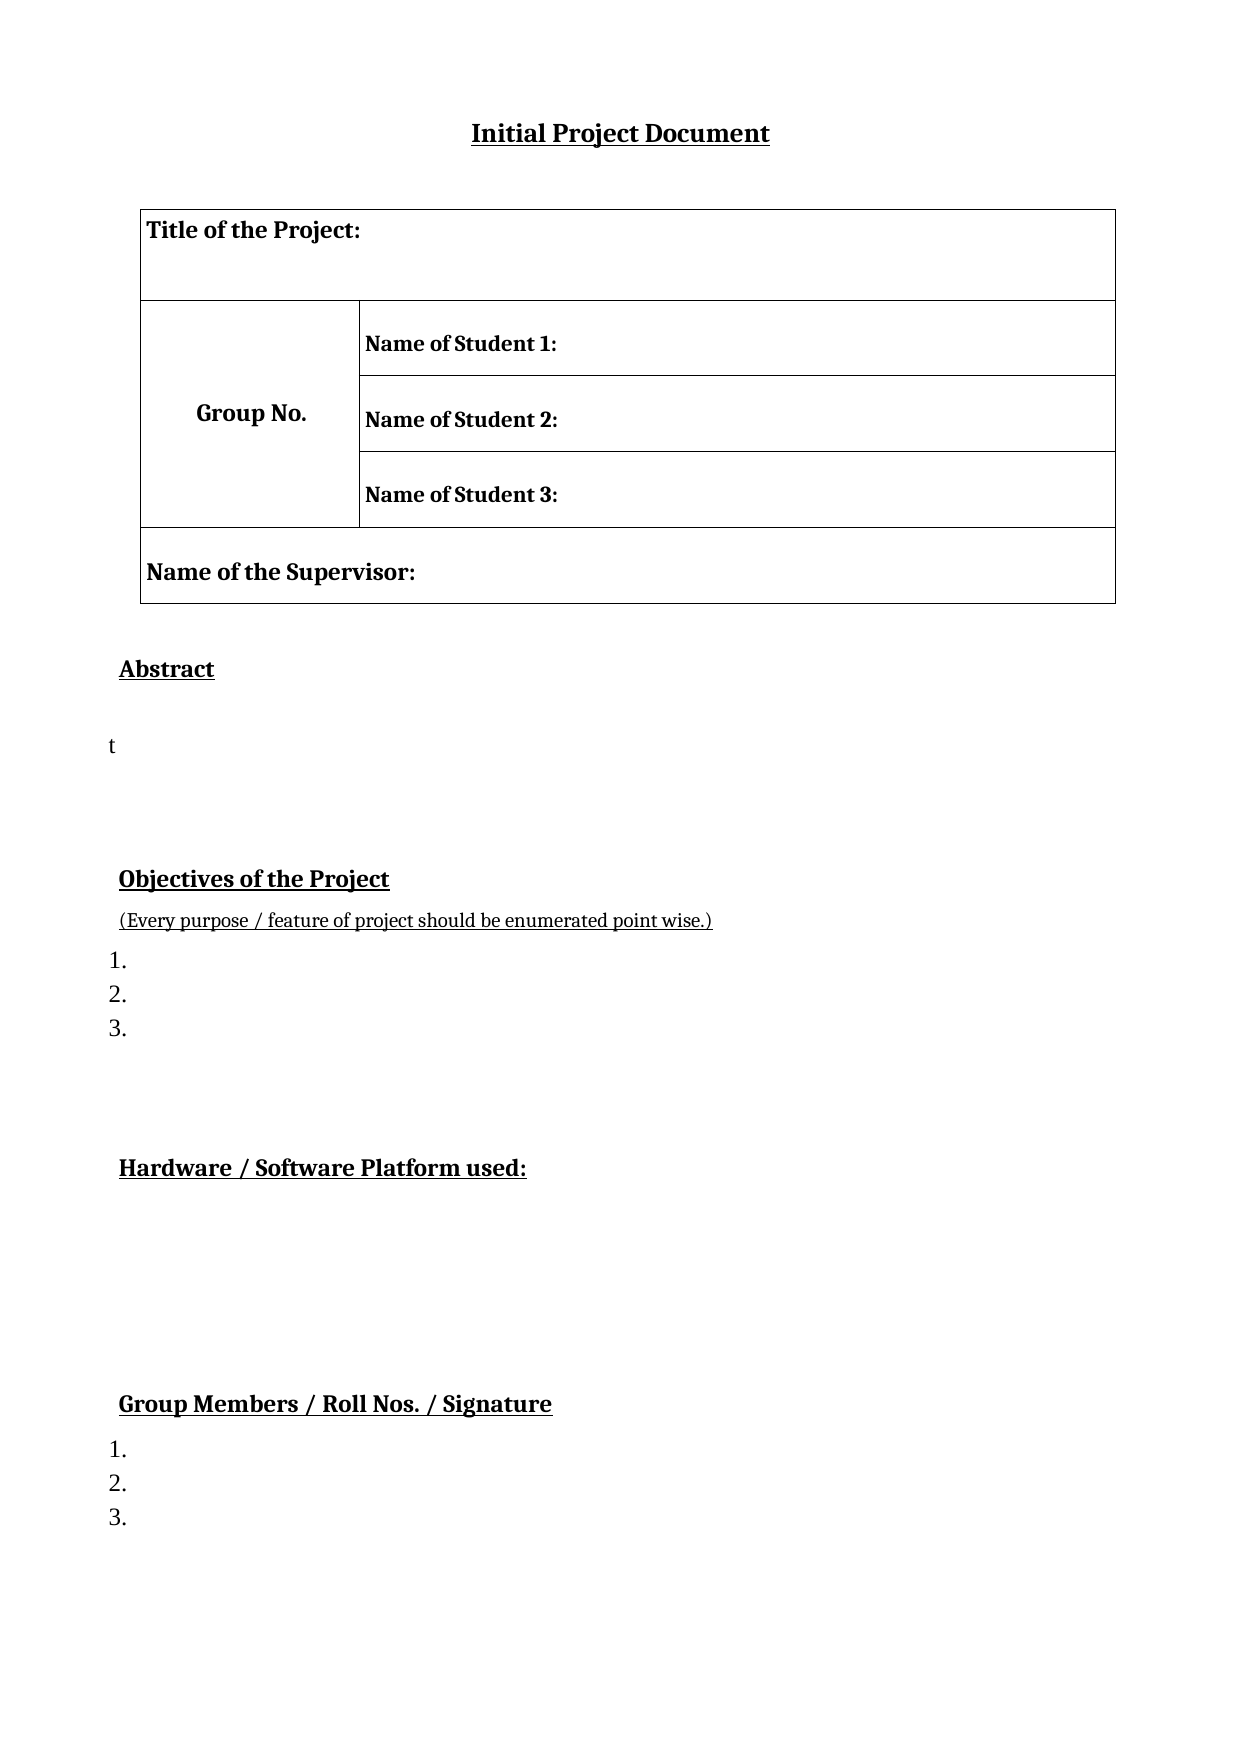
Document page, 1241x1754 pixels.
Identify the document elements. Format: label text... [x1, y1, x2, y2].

text 2. [108, 979, 1107, 1008]
text 1. [108, 945, 1107, 974]
text t [108, 730, 1107, 759]
text Objectives of the Project [119, 865, 1107, 894]
text 1. [108, 1434, 1107, 1463]
table_cell Name of Student 1: [360, 301, 1115, 375]
text Abstract [119, 654, 1107, 683]
text 3. [108, 1502, 1107, 1531]
text Hardware / Software Platform used: [119, 1153, 1107, 1182]
table_header Title of the Project: [141, 210, 1115, 300]
text Initial Project Document [463, 118, 777, 149]
table_cell Name of Student 3: [360, 452, 1115, 527]
text Group Members / Roll Nos. / Signature [119, 1390, 1107, 1419]
table_cell Group No. [141, 301, 359, 527]
text (Every purpose / feature of project should be enumerated point wise.) [119, 908, 1107, 932]
table_cell Name of Student 2: [360, 376, 1115, 451]
text 2. [108, 1468, 1107, 1497]
table_cell Name of the Supervisor: [141, 528, 1115, 603]
text 3. [108, 1013, 1107, 1042]
